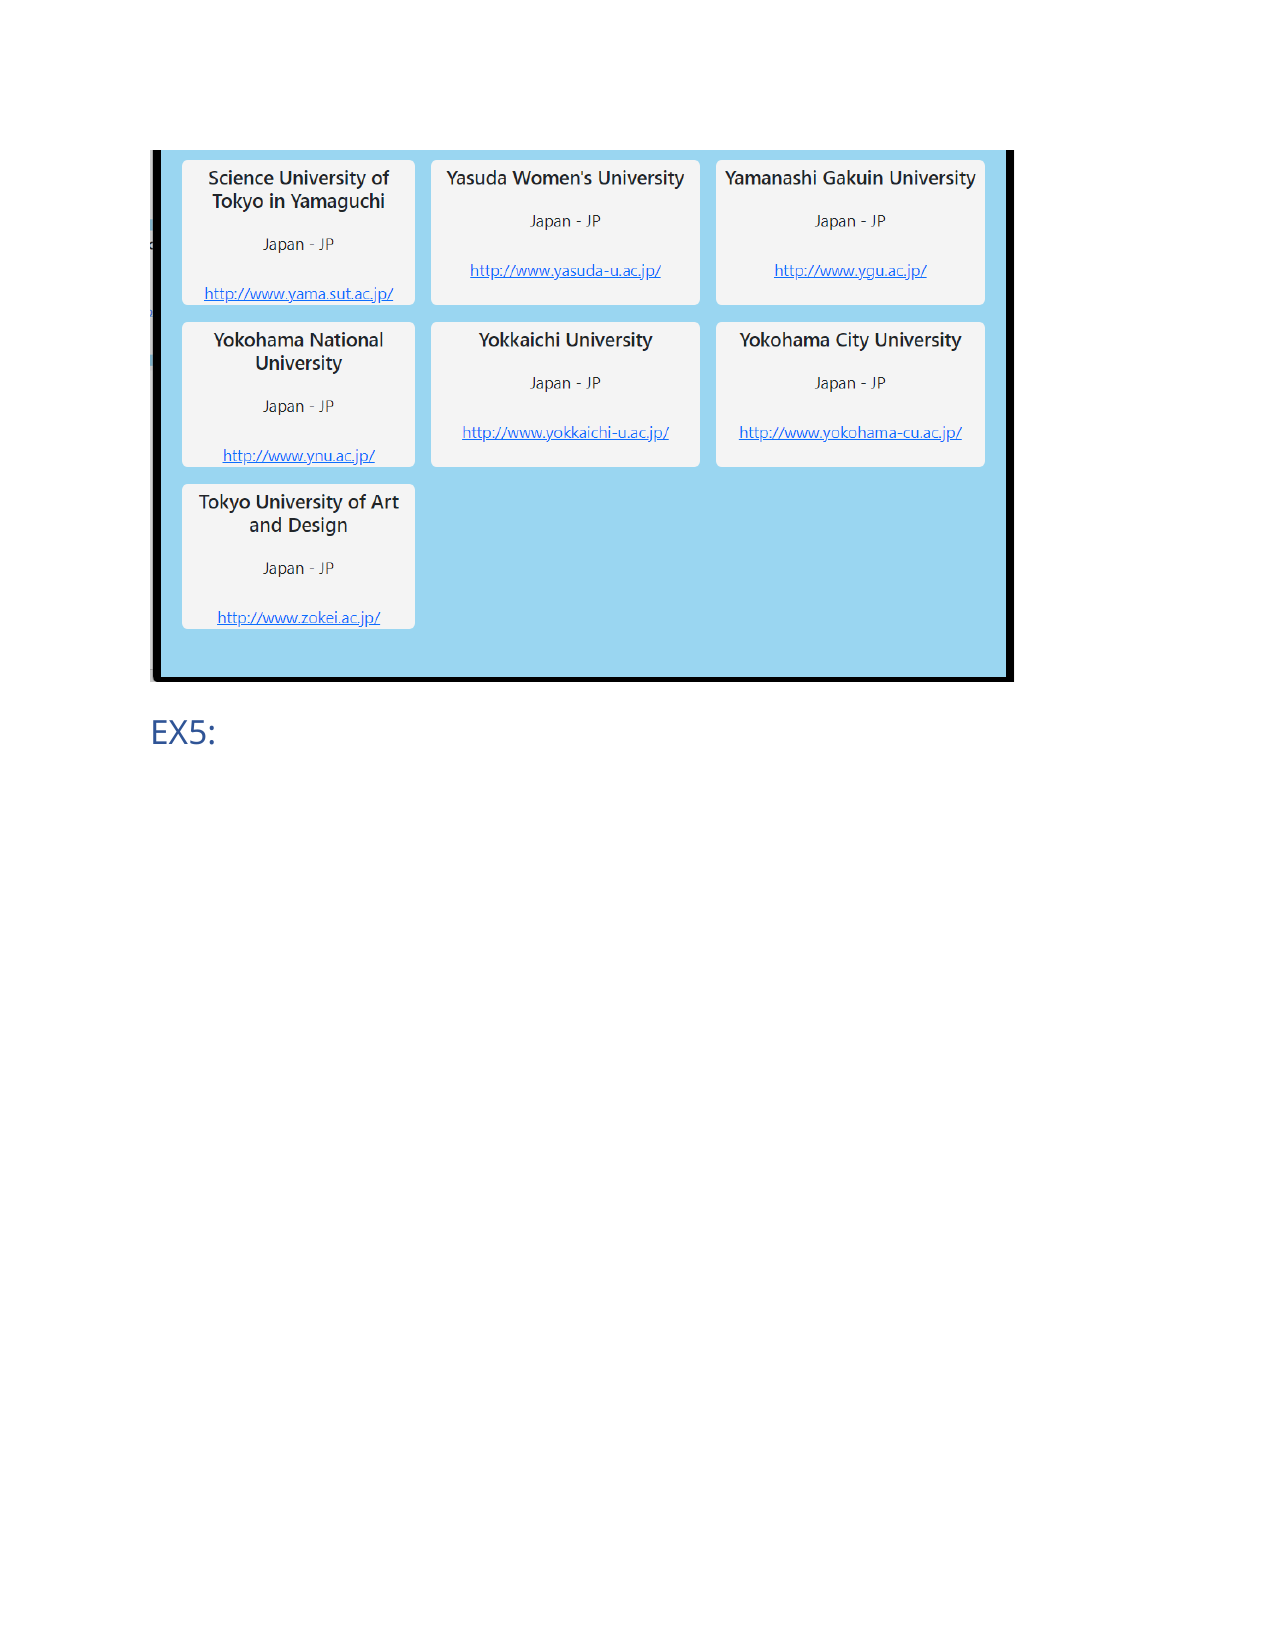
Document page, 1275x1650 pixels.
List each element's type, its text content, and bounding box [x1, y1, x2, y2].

picture [150, 150, 1015, 682]
subtitle EX5: [150, 709, 1125, 754]
